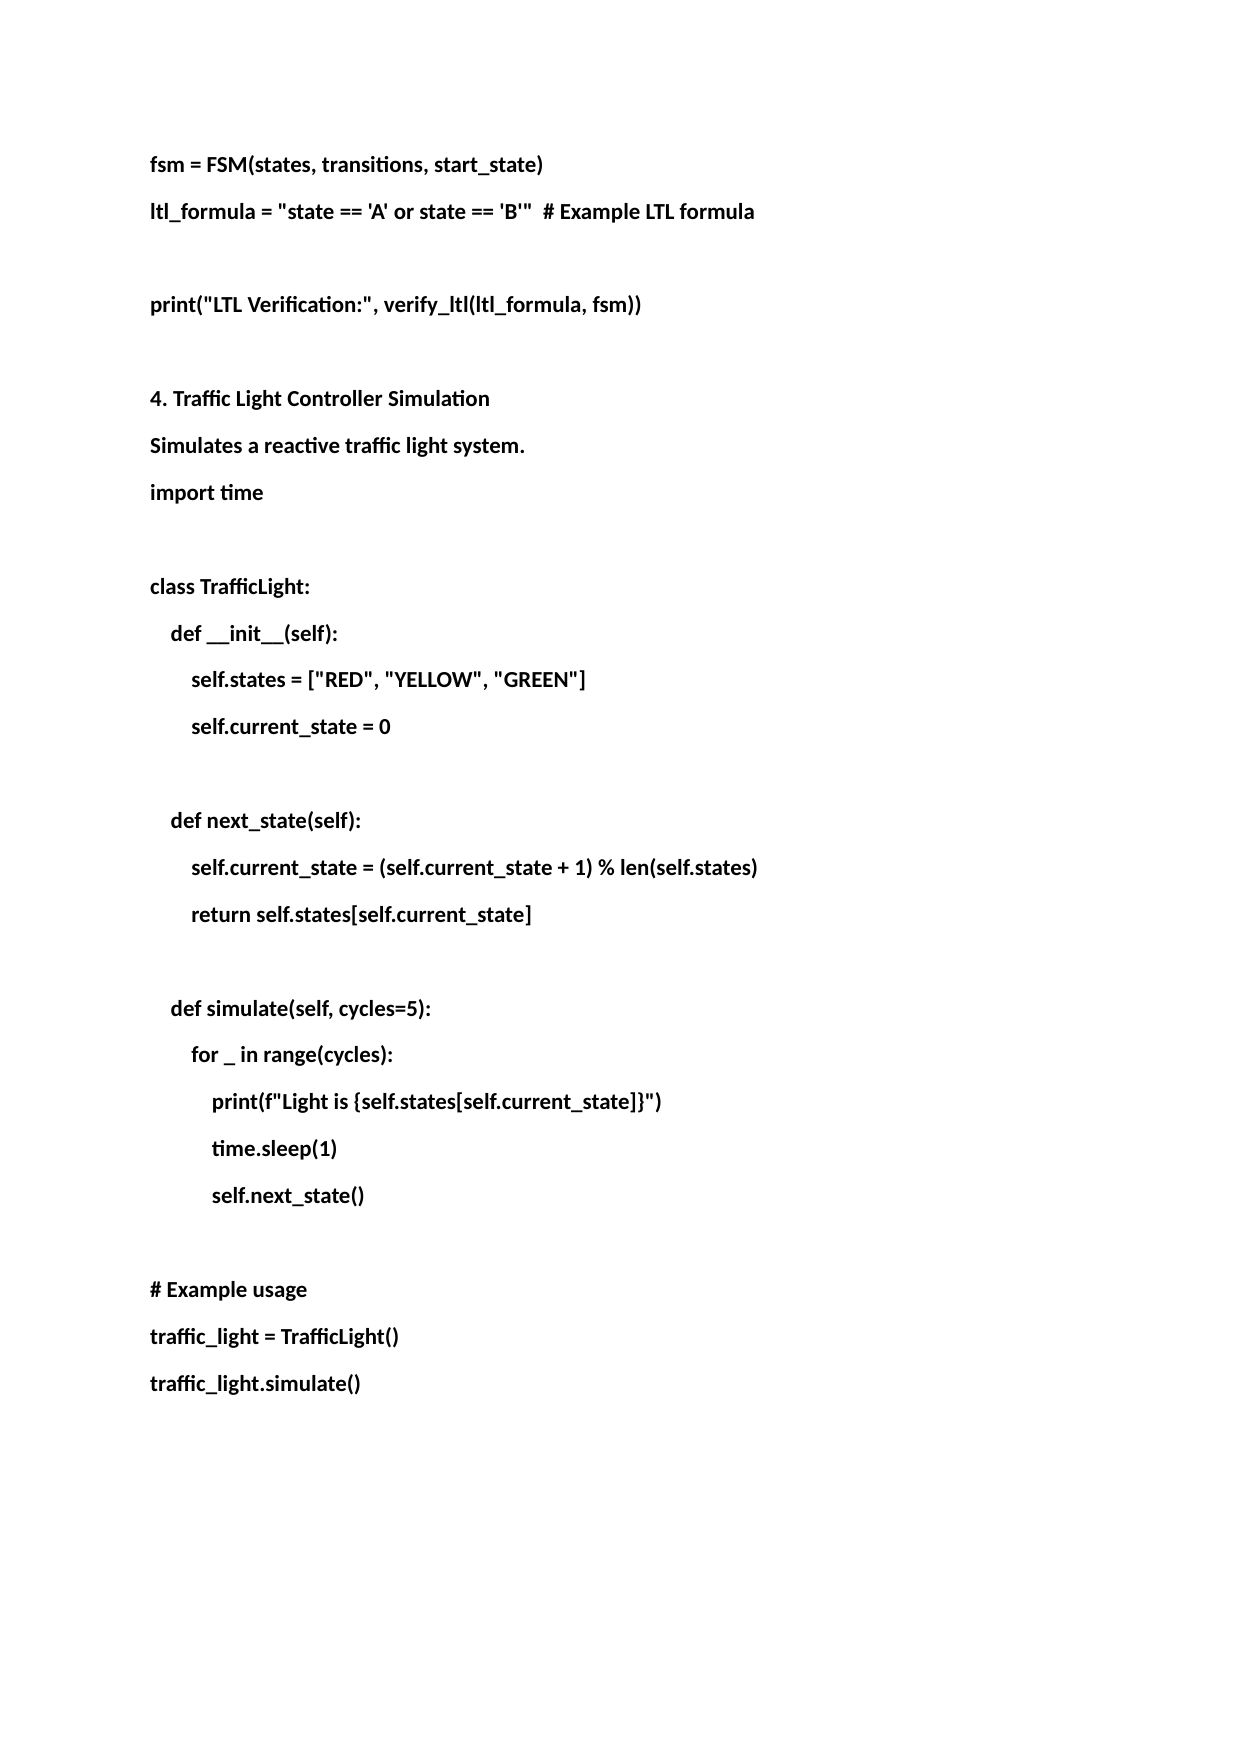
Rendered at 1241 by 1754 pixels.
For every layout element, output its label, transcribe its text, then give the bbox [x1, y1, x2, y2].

text return self.states[self.current_state] [150, 900, 1090, 928]
text print("LTL Verification:", verify_ltl(ltl_formula, fsm)) [150, 291, 1090, 319]
text 4. Traffic Light Controller Simulation [150, 384, 1090, 412]
text self.current_state = 0 [150, 712, 1090, 741]
text Simulates a reactive traffic light system. [150, 431, 1090, 459]
text self.states = ["RED", "YELLOW", "GREEN"] [150, 666, 1090, 694]
text def next_state(self): [150, 806, 1090, 834]
text time.sleep(1) [150, 1134, 1090, 1162]
text self.next_state() [150, 1181, 1090, 1209]
text import time [150, 478, 1090, 506]
text print(f"Light is {self.states[self.current_state]}") [150, 1087, 1090, 1116]
text for _ in range(cycles): [150, 1041, 1090, 1069]
text # Example usage [150, 1275, 1090, 1303]
text def simulate(self, cycles=5): [150, 994, 1090, 1022]
text traffic_light.simulate() [150, 1369, 1090, 1397]
text ltl_formula = "state == 'A' or state == 'B'" # Example LTL formula [150, 197, 1090, 225]
text def __init__(self): [150, 619, 1090, 647]
text traffic_light = TrafficLight() [150, 1322, 1090, 1350]
text self.current_state = (self.current_state + 1) % len(self.states) [150, 853, 1090, 881]
text class TrafficLight: [150, 572, 1090, 600]
text fsm = FSM(states, transitions, start_state) [150, 150, 1090, 178]
